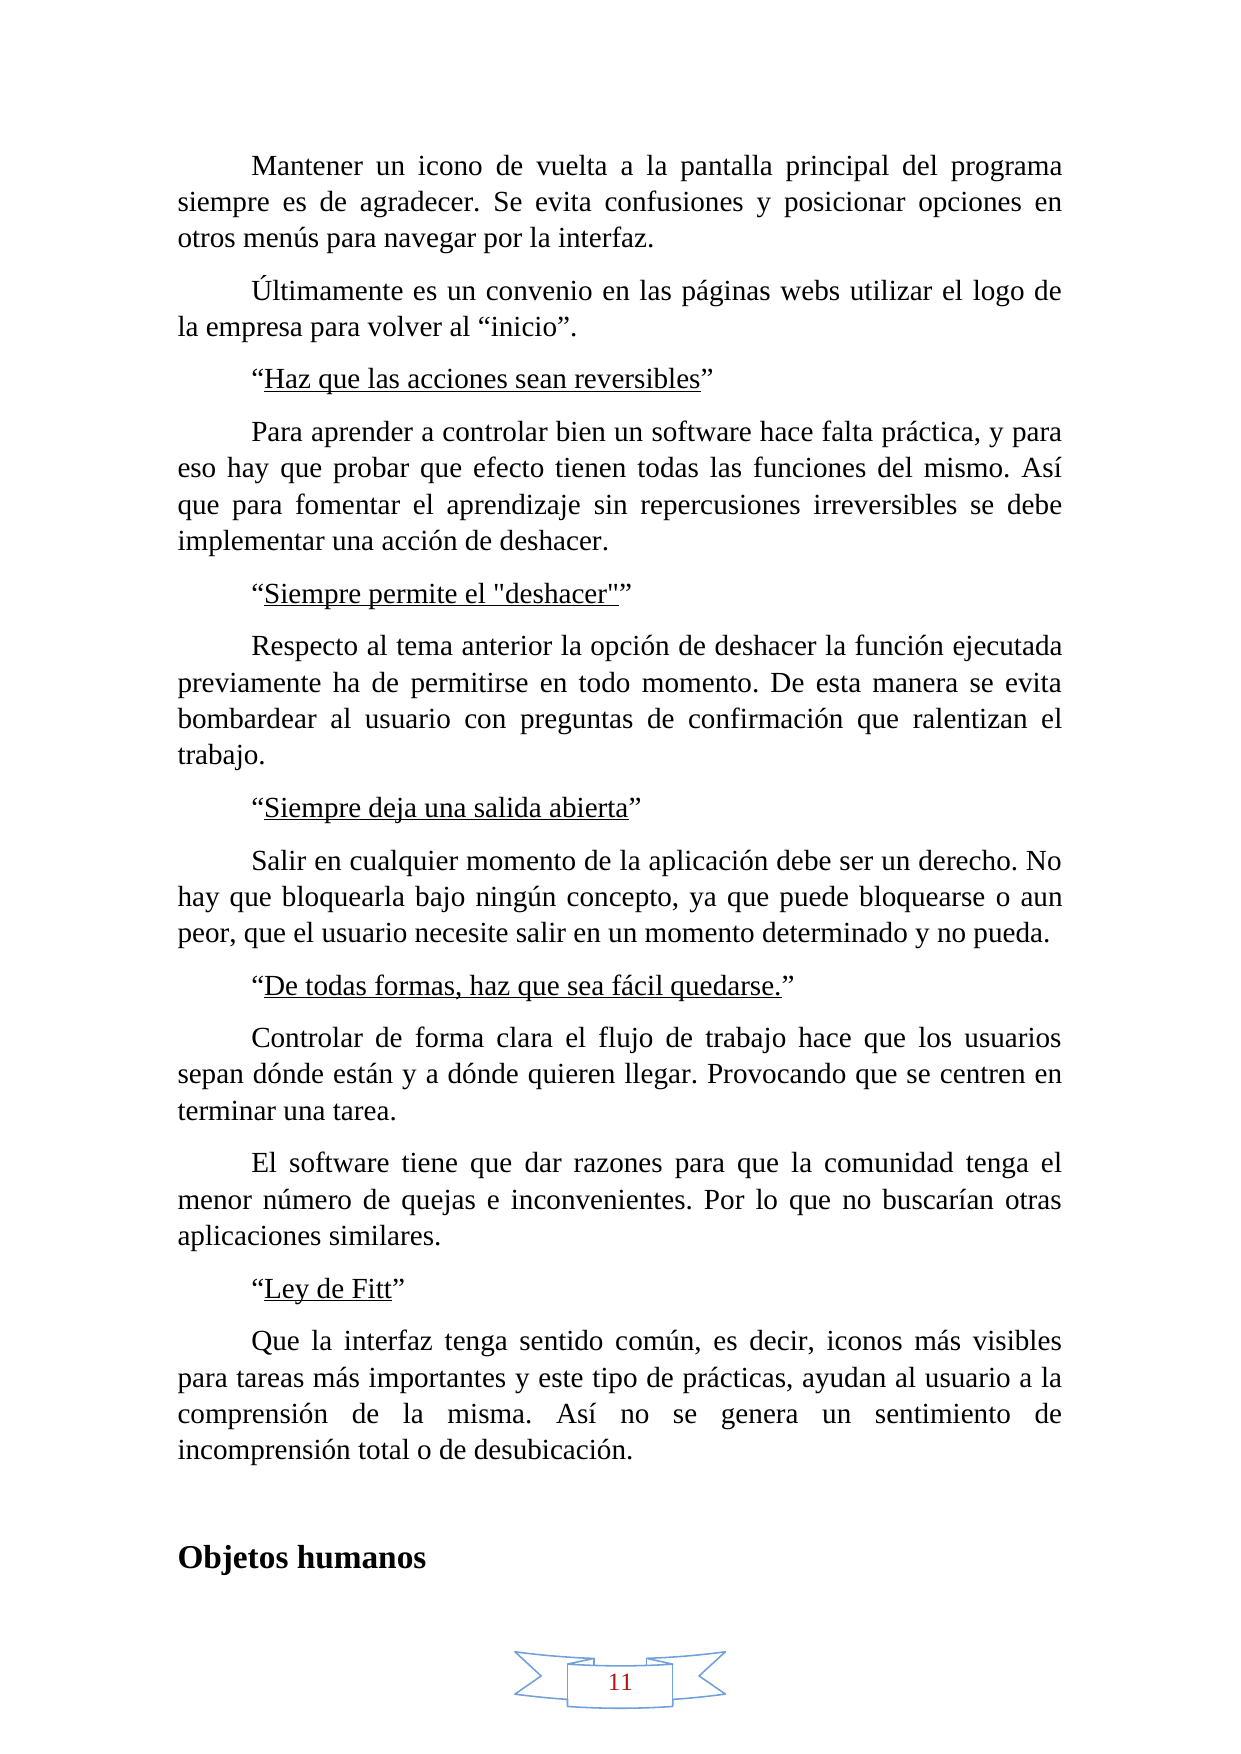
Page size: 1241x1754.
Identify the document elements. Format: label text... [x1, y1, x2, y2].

text Mantener un icono de vuelta a la pantalla principal del programa siempre es de agradecer. Se evita confusiones y posicionar opciones en otros menús para navegar por la interfaz. [177, 148, 1063, 253]
text Para aprender a controlar bien un software hace falta práctica, y para eso hay que probar que efecto tienen todas las funciones del mismo. Así que para fomentar el aprendizaje sin repercusiones irreversibles se debe implementar una acción de deshacer. [177, 414, 1063, 556]
text Que la interfaz tenga sentido común, es decir, iconos más visibles para tareas más importantes y este tipo de prácticas, ayudan al usuario a la comprensión de la misma. Así no se genera un sentimiento de incomprensión total o de desubicación. [177, 1323, 1063, 1466]
text Objetos humanos [177, 1538, 1063, 1576]
text Últimamente es un convenio en las páginas webs utilizar el logo de la empresa para volver al “inicio”. [177, 273, 1063, 342]
text “Haz que las acciones sean reversibles” [177, 362, 1063, 395]
text “Siempre permite el "deshacer"” [177, 576, 1063, 609]
text Salir en cualquier momento de la aplicación debe ser un derecho. No hay que bloquearla bajo ningún concepto, ya que puede bloquearse o aun peor, que el usuario necesite salir en un momento determinado y no pueda. [177, 843, 1063, 948]
text Respecto al tema anterior la opción de deshacer la función ejecutada previamente ha de permitirse en todo momento. De esta manera se evita bombardear al usuario con preguntas de confirmación que ralentizan el trabajo. [177, 628, 1063, 771]
text El software tiene que dar razones para que la comunidad tenga el menor número de quejas e inconvenientes. Por lo que no buscarían otras aplicaciones similares. [177, 1146, 1063, 1251]
text Controlar de forma clara el flujo de trabajo hace que los usuarios sepan dónde están y a dónde quieren llegar. Provocando que se centren en terminar una tarea. [177, 1021, 1063, 1126]
text “Siempre deja una salida abierta” [177, 790, 1063, 823]
text “Ley de Fitt” [177, 1271, 1063, 1304]
text “De todas formas, haz que sea fácil quedarse.” [177, 968, 1063, 1001]
